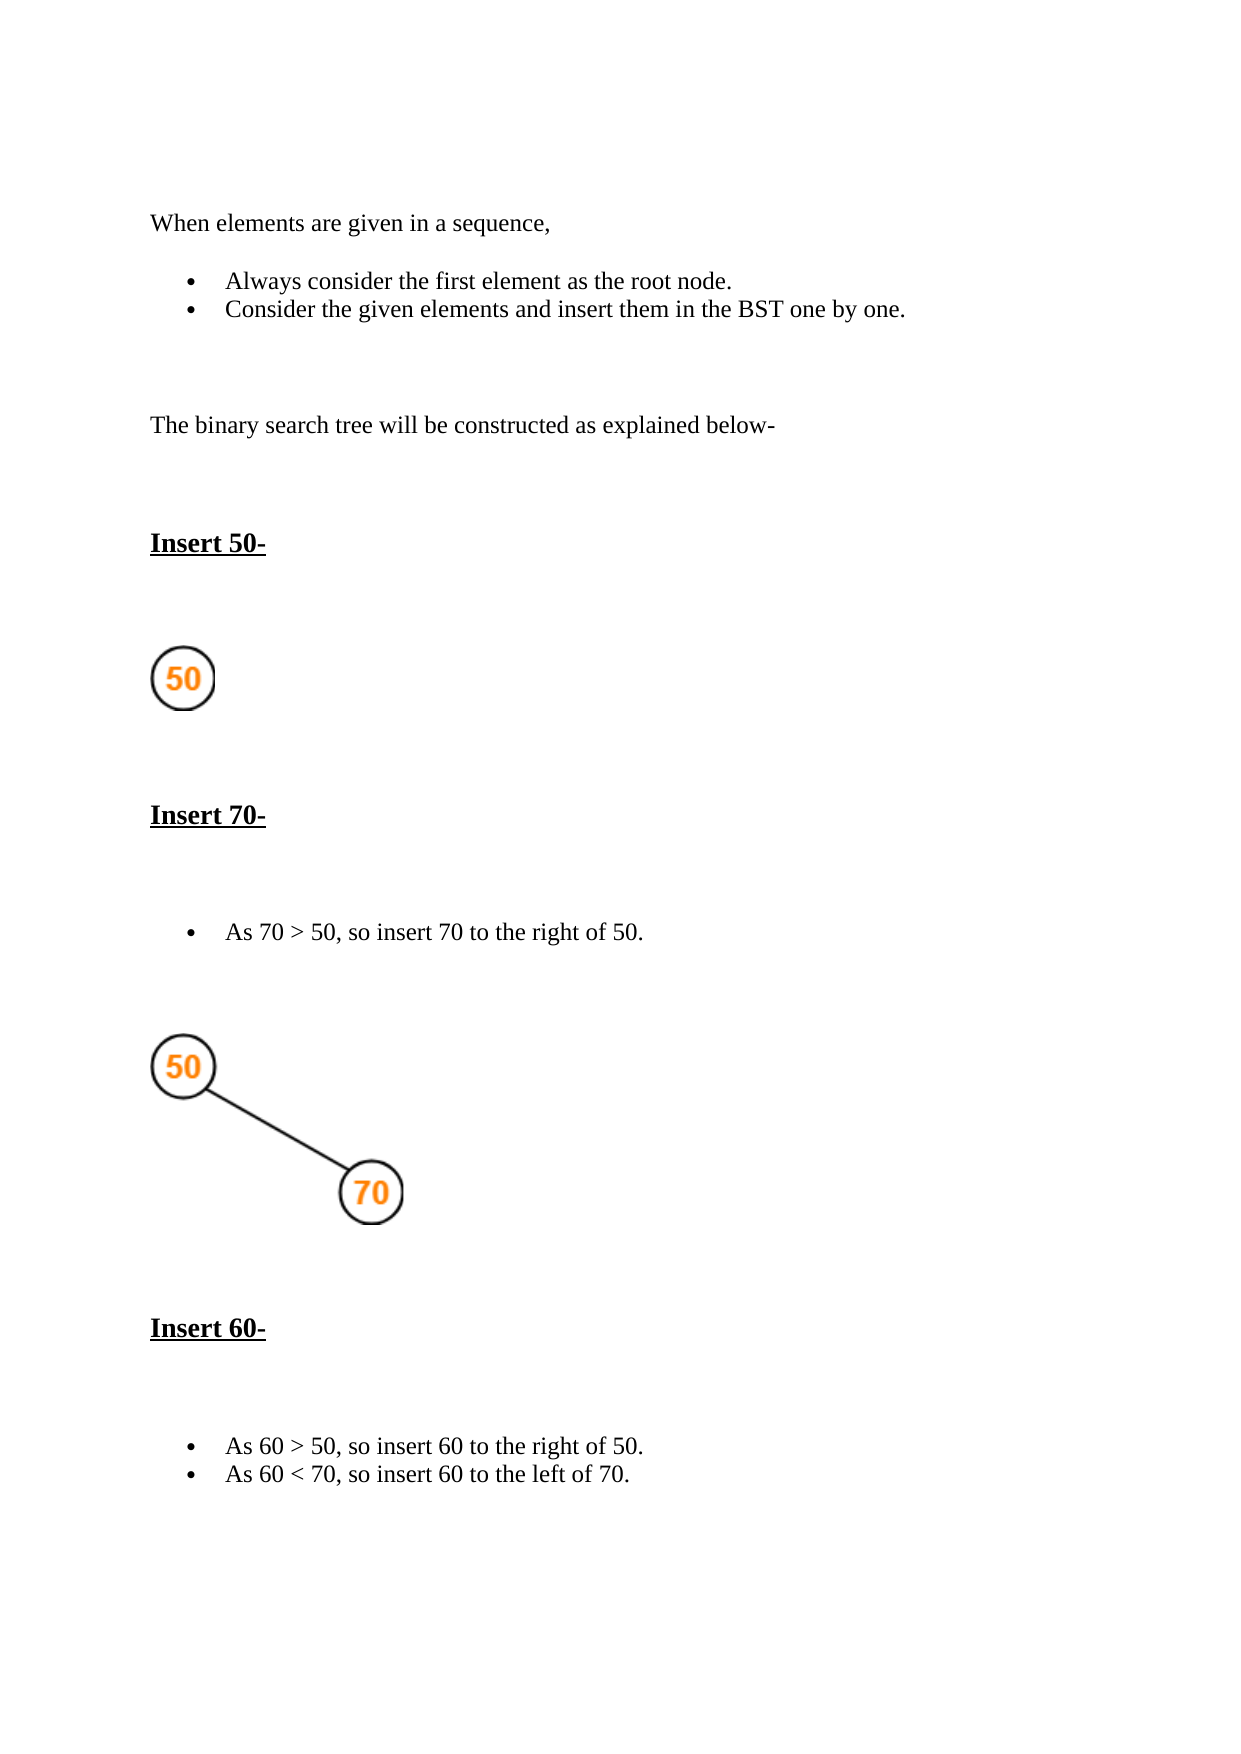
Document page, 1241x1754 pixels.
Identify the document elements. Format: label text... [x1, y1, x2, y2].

list As 60 < 70, so insert 60 to the left of 70. [187, 1459, 1090, 1488]
text The binary search tree will be constructed as explained below- [150, 410, 1090, 439]
text Insert 50- [150, 526, 1090, 559]
picture [150, 1033, 404, 1225]
text Insert 60- [150, 1311, 1090, 1344]
list As 60 > 50, so insert 60 to the right of 50. [187, 1431, 1090, 1459]
list Consider the given elements and insert them in the BST one by one. [187, 294, 1090, 323]
list Always consider the first element as the root node. [187, 266, 1090, 294]
text Insert 70- [150, 798, 1090, 830]
list As 70 > 50, so insert 70 to the right of 50. [187, 917, 1090, 946]
text When elements are given in a sequence, [150, 208, 1090, 237]
picture [150, 645, 215, 711]
